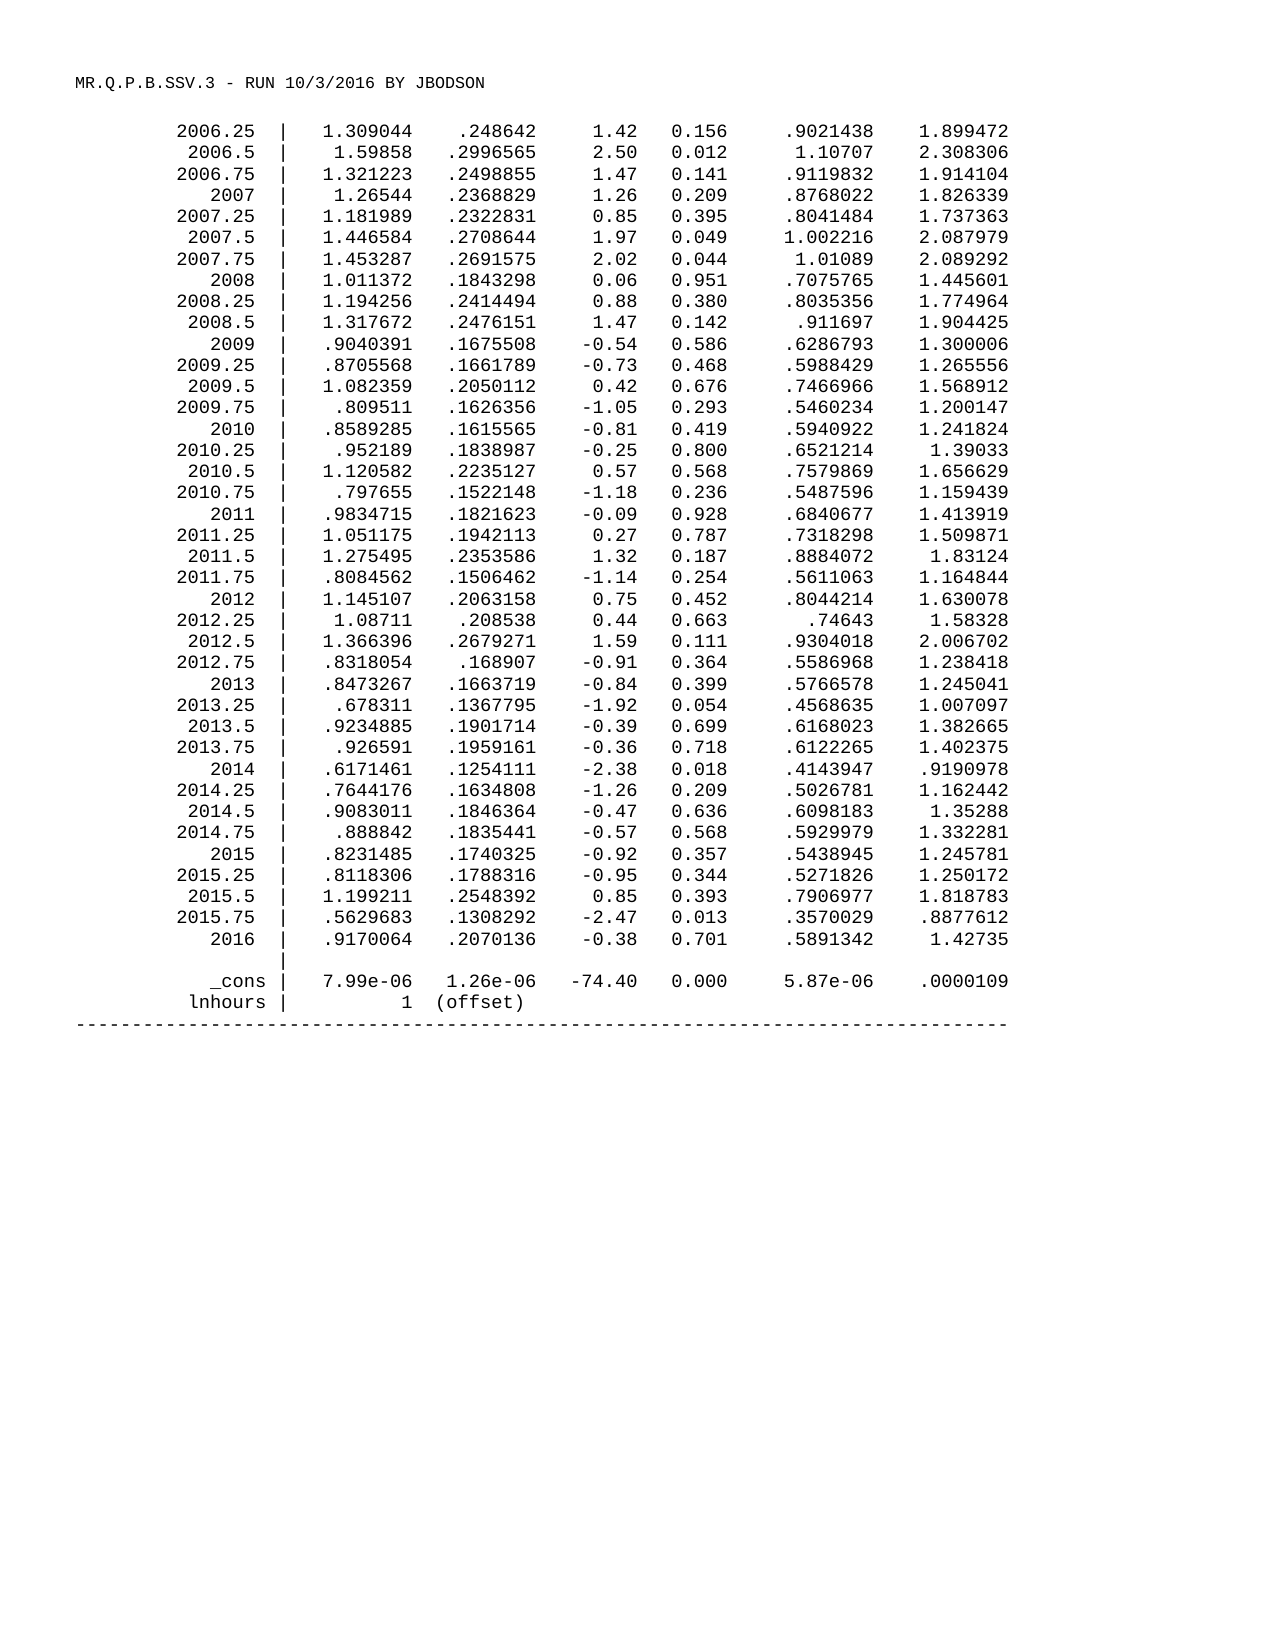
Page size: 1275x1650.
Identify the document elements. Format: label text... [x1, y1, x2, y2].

text 2011.75 | .8084562 .1506462 -1.14 0.254 .5611063 1.164844 [75, 568, 1200, 589]
text 2014.75 | .888842 .1835441 -0.57 0.568 .5929979 1.332281 [75, 823, 1200, 844]
text 2012 | 1.145107 .2063158 0.75 0.452 .8044214 1.630078 [75, 589, 1200, 611]
text 2006.75 | 1.321223 .2498855 1.47 0.141 .9119832 1.914104 [75, 164, 1200, 186]
text 2013 | .8473267 .1663719 -0.84 0.399 .5766578 1.245041 [75, 674, 1200, 696]
text 2013.25 | .678311 .1367795 -1.92 0.054 .4568635 1.007097 [75, 696, 1200, 717]
text 2015 | .8231485 .1740325 -0.92 0.357 .5438945 1.245781 [75, 844, 1200, 866]
text 2010.75 | .797655 .1522148 -1.18 0.236 .5487596 1.159439 [75, 483, 1200, 504]
text _cons | 7.99e-06 1.26e-06 -74.40 0.000 5.87e-06 .0000109 [75, 972, 1200, 993]
text 2014 | .6171461 .1254111 -2.38 0.018 .4143947 .9190978 [75, 759, 1200, 781]
text 2008.5 | 1.317672 .2476151 1.47 0.142 .911697 1.904425 [75, 313, 1200, 334]
text 2011 | .9834715 .1821623 -0.09 0.928 .6840677 1.413919 [75, 504, 1200, 526]
text 2010.5 | 1.120582 .2235127 0.57 0.568 .7579869 1.656629 [75, 462, 1200, 483]
text 2009.75 | .809511 .1626356 -1.05 0.293 .5460234 1.200147 [75, 398, 1200, 419]
text 2009 | .9040391 .1675508 -0.54 0.586 .6286793 1.300006 [75, 334, 1200, 356]
text 2015.75 | .5629683 .1308292 -2.47 0.013 .3570029 .8877612 [75, 908, 1200, 929]
text 2007.25 | 1.181989 .2322831 0.85 0.395 .8041484 1.737363 [75, 207, 1200, 228]
text 2013.5 | .9234885 .1901714 -0.39 0.699 .6168023 1.382665 [75, 717, 1200, 738]
text ----------------------------------------------------------------------------------- [75, 1014, 1200, 1036]
text 2008 | 1.011372 .1843298 0.06 0.951 .7075765 1.445601 [75, 271, 1200, 292]
text 2015.5 | 1.199211 .2548392 0.85 0.393 .7906977 1.818783 [75, 887, 1200, 908]
text 2016 | .9170064 .2070136 -0.38 0.701 .5891342 1.42735 [75, 929, 1200, 951]
text 2006.25 | 1.309044 .248642 1.42 0.156 .9021438 1.899472 [75, 122, 1200, 143]
text 2009.25 | .8705568 .1661789 -0.73 0.468 .5988429 1.265556 [75, 356, 1200, 377]
text 2014.5 | .9083011 .1846364 -0.47 0.636 .6098183 1.35288 [75, 802, 1200, 823]
text 2012.25 | 1.08711 .208538 0.44 0.663 .74643 1.58328 [75, 611, 1200, 632]
text 2006.5 | 1.59858 .2996565 2.50 0.012 1.10707 2.308306 [75, 143, 1200, 164]
text 2010.25 | .952189 .1838987 -0.25 0.800 .6521214 1.39033 [75, 441, 1200, 462]
text 2013.75 | .926591 .1959161 -0.36 0.718 .6122265 1.402375 [75, 738, 1200, 759]
text 2009.5 | 1.082359 .2050112 0.42 0.676 .7466966 1.568912 [75, 377, 1200, 398]
text 2007.5 | 1.446584 .2708644 1.97 0.049 1.002216 2.087979 [75, 228, 1200, 249]
text 2010 | .8589285 .1615565 -0.81 0.419 .5940922 1.241824 [75, 419, 1200, 441]
text 2008.25 | 1.194256 .2414494 0.88 0.380 .8035356 1.774964 [75, 292, 1200, 313]
text 2014.25 | .7644176 .1634808 -1.26 0.209 .5026781 1.162442 [75, 781, 1200, 802]
text 2012.75 | .8318054 .168907 -0.91 0.364 .5586968 1.238418 [75, 653, 1200, 674]
text 2007 | 1.26544 .2368829 1.26 0.209 .8768022 1.826339 [75, 186, 1200, 207]
text 2012.5 | 1.366396 .2679271 1.59 0.111 .9304018 2.006702 [75, 632, 1200, 653]
text lnhours | 1 (offset) [75, 993, 1200, 1014]
text 2015.25 | .8118306 .1788316 -0.95 0.344 .5271826 1.250172 [75, 866, 1200, 887]
text 2007.75 | 1.453287 .2691575 2.02 0.044 1.01089 2.089292 [75, 249, 1200, 271]
text | [75, 951, 1200, 972]
text 2011.5 | 1.275495 .2353586 1.32 0.187 .8884072 1.83124 [75, 547, 1200, 568]
text 2011.25 | 1.051175 .1942113 0.27 0.787 .7318298 1.509871 [75, 526, 1200, 547]
